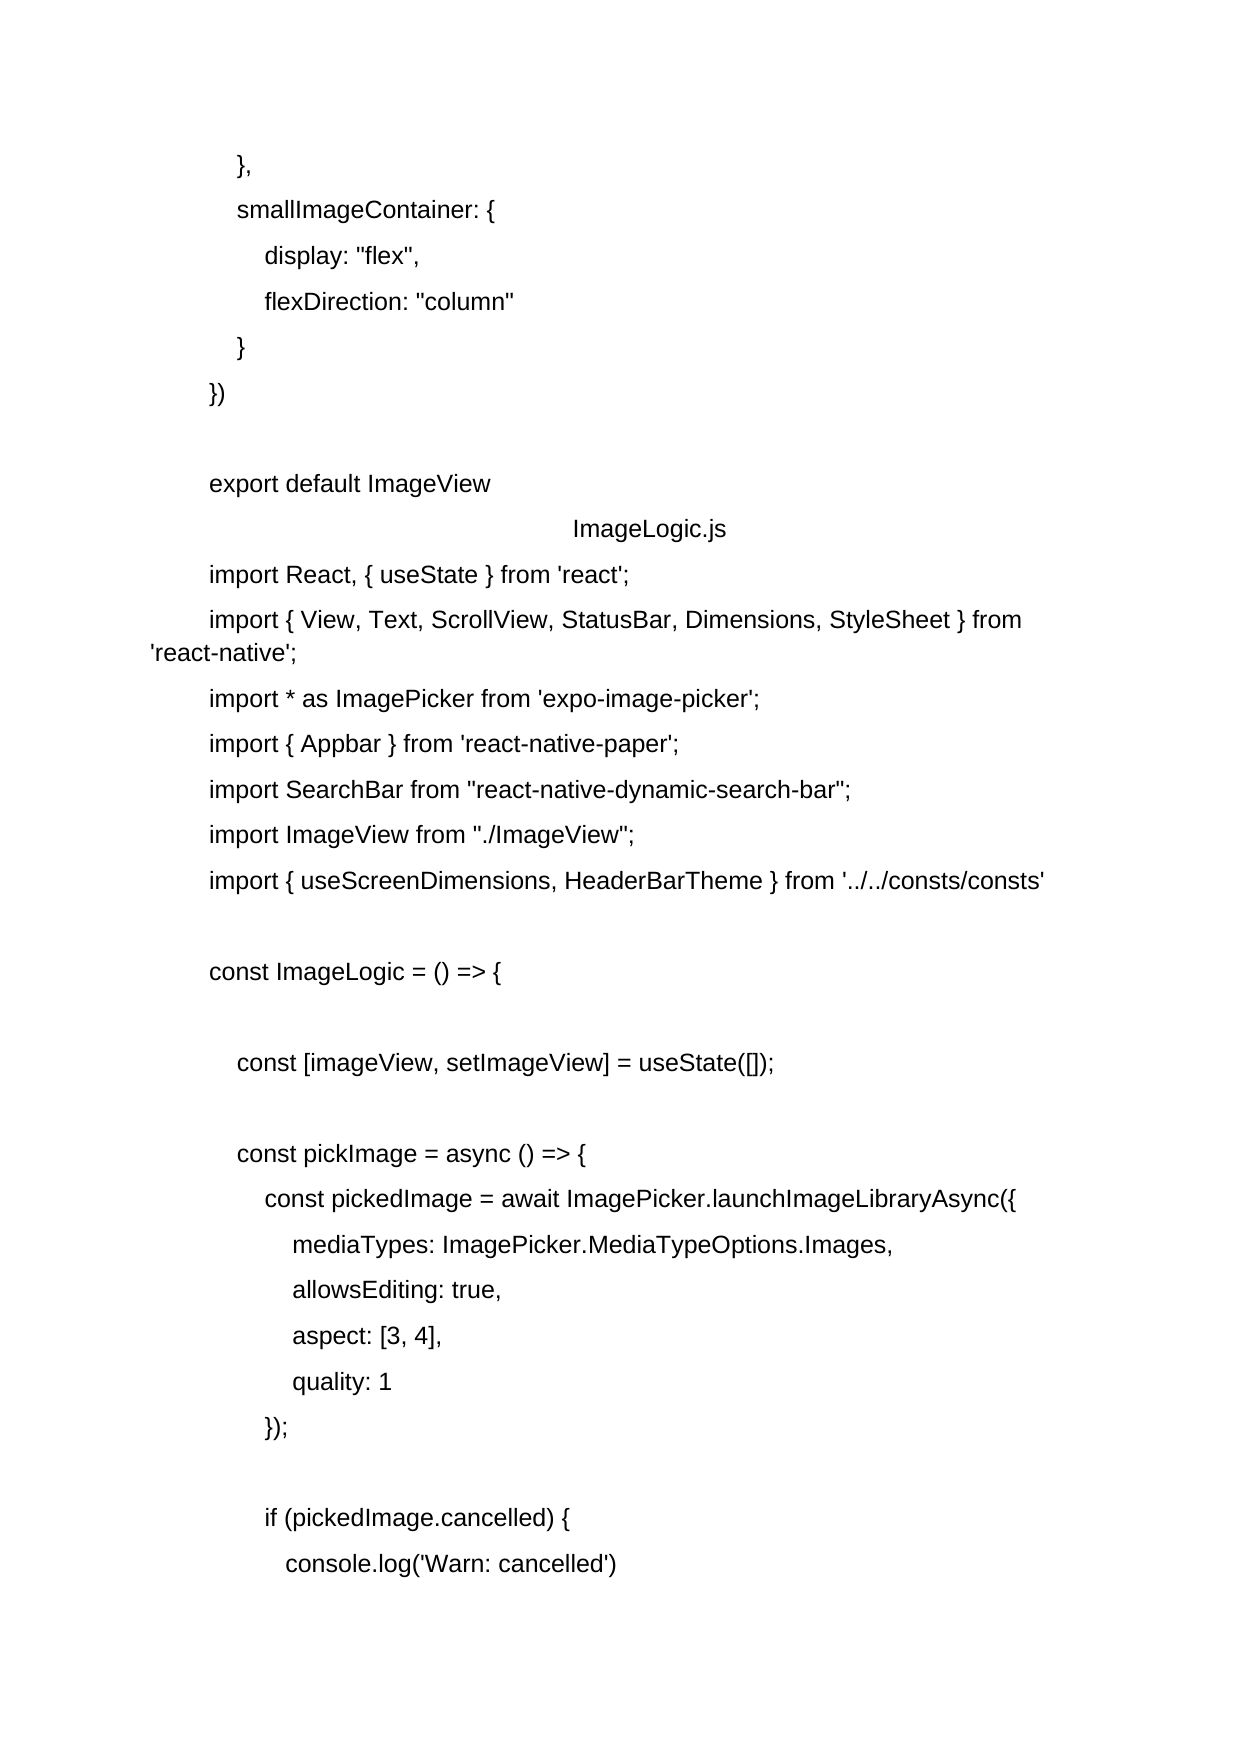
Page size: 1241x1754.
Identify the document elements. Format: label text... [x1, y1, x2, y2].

text }) [150, 378, 1090, 406]
text const pickImage = async () => { [150, 1139, 1090, 1168]
text quality: 1 [150, 1367, 1090, 1395]
text const ImageLogic = () => { [150, 957, 1090, 986]
text ImageLogic.js [150, 514, 1090, 543]
text const [imageView, setImageView] = useState([]); [150, 1048, 1090, 1077]
text import React, { useState } from 'react'; [150, 560, 1090, 588]
text import ImageView from "./ImageView"; [150, 820, 1090, 849]
text flexDirection: "column" [150, 287, 1090, 315]
text mediaTypes: ImagePicker.MediaTypeOptions.Images, [150, 1230, 1090, 1259]
text import SearchBar from "react-native-dynamic-search-bar"; [150, 775, 1090, 803]
text import { Appbar } from 'react-native-paper'; [150, 729, 1090, 758]
text import * as ImagePicker from 'expo-image-picker'; [150, 684, 1090, 712]
text aspect: [3, 4], [150, 1321, 1090, 1350]
text display: "flex", [150, 241, 1090, 270]
text } [150, 332, 1090, 361]
text console.log('Warn: cancelled') [150, 1549, 1090, 1577]
text smallImageContainer: { [150, 196, 1090, 224]
text export default ImageView [150, 469, 1090, 497]
text import { View, Text, ScrollView, StatusBar, Dimensions, StyleSheet } from 'react-native'; [150, 605, 1090, 667]
text }, [150, 150, 1090, 179]
text const pickedImage = await ImagePicker.launchImageLibraryAsync({ [150, 1184, 1090, 1213]
text }); [150, 1412, 1090, 1441]
text if (pickedImage.cancelled) { [150, 1503, 1090, 1532]
text allowsEditing: true, [150, 1276, 1090, 1304]
text import { useScreenDimensions, HeaderBarTheme } from '../../consts/consts' [150, 866, 1090, 894]
